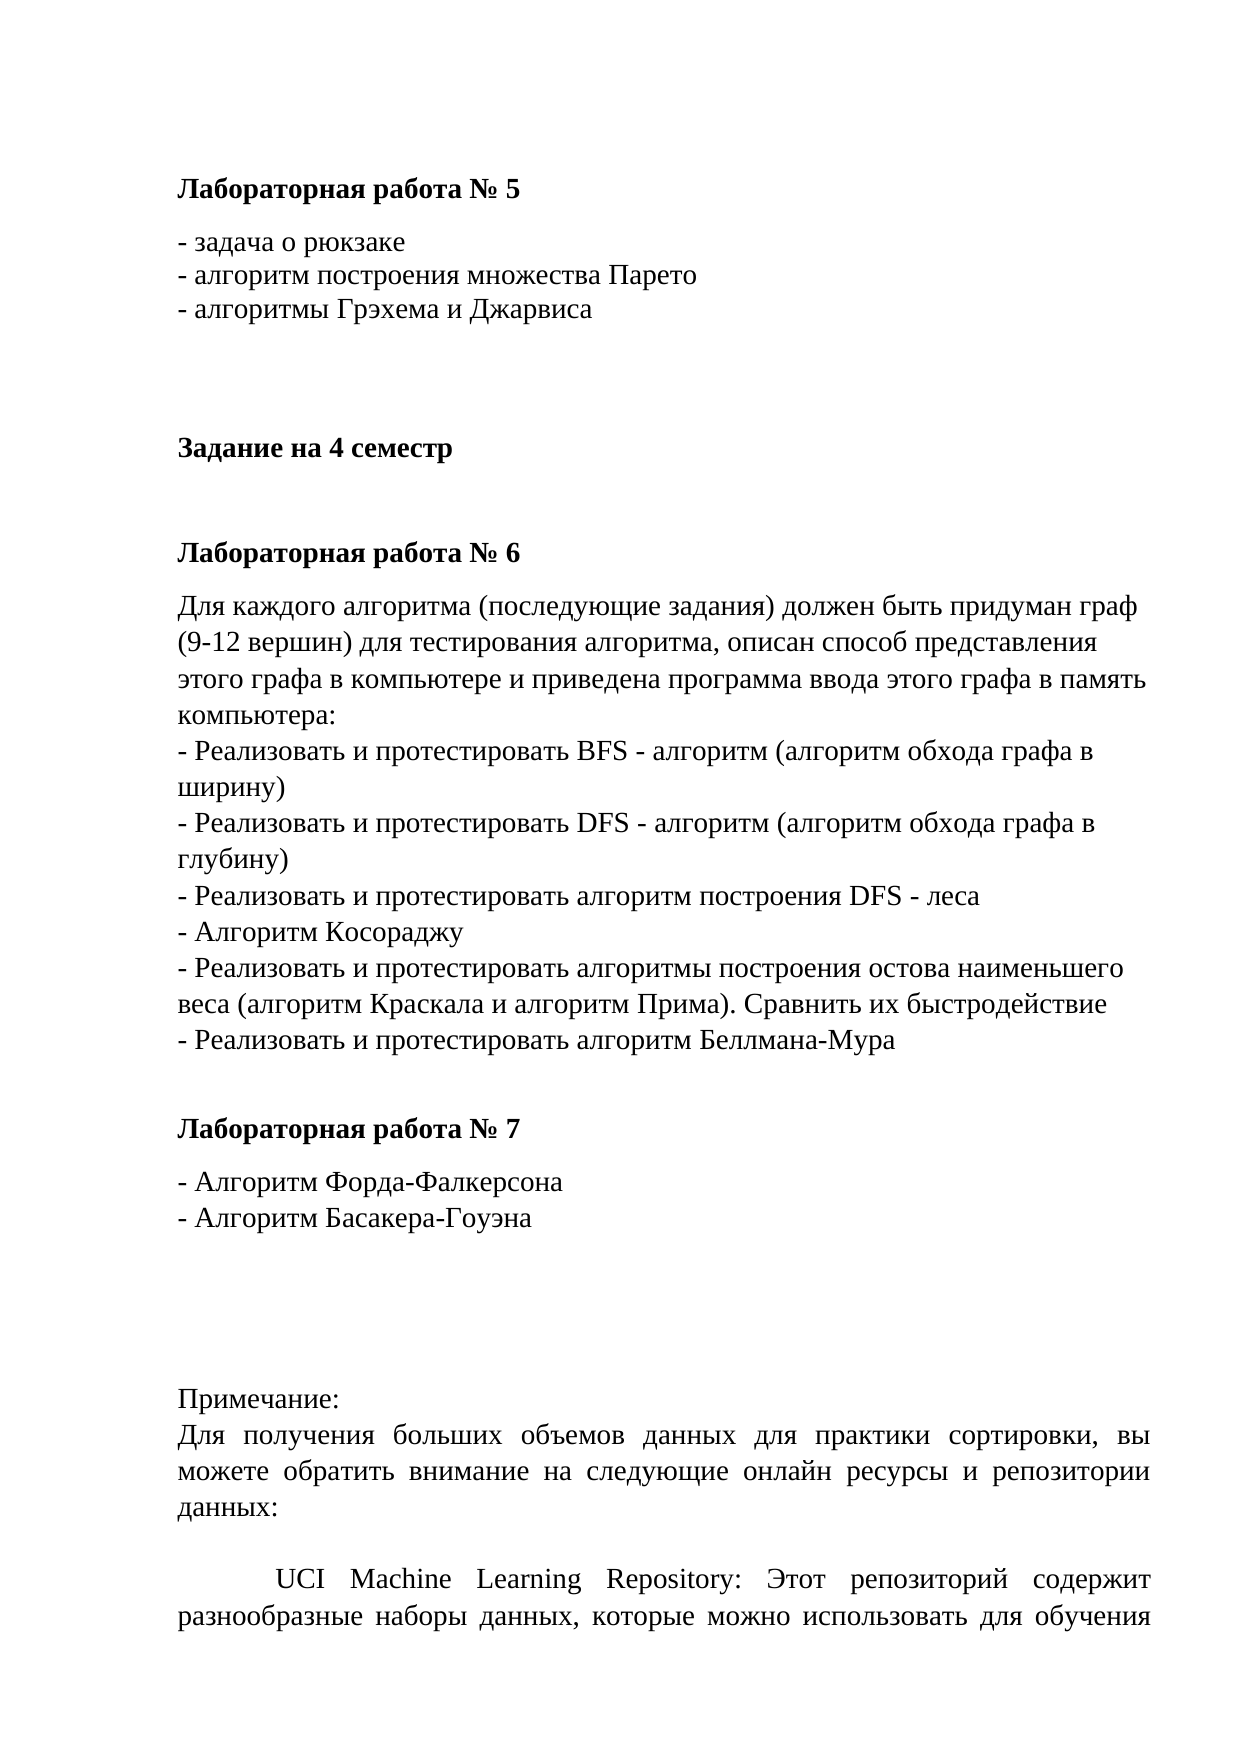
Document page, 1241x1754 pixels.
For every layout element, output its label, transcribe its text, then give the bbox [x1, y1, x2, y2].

text Для получения больших объемов данных для практики сортировки, вы можете обратить внимание на следующие онлайн ресурсы и репозитории данных: [177, 1417, 1152, 1523]
text - Реализовать и протестировать алгоритм построения DFS - леса [177, 878, 1152, 911]
text - алгоритм построения множества Парето [177, 257, 1152, 291]
text - Алгоритм Форда-Фалкерсона [177, 1164, 1152, 1197]
text - Реализовать и протестировать DFS - алгоритм (алгоритм обхода графа в глубину) [177, 805, 1152, 875]
text Примечание: [177, 1381, 1152, 1414]
text - алгоритмы Грэхема и Джарвиса [177, 291, 1152, 324]
text Задание на 4 семестр [177, 430, 1152, 463]
text Лабораторная работа № 6 [177, 536, 1152, 569]
text - Алгоритм Басакера-Гоуэна [177, 1200, 1152, 1234]
text Для каждого алгоритма (последующие задания) должен быть придуман граф (9-12 вершин) для тестирования алгоритма, описан способ представления этого графа в компьютере и приведена программа ввода этого графа в память компьютера: [177, 588, 1152, 730]
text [177, 1562, 1152, 1631]
text - Реализовать и протестировать алгоритм Беллмана-Мура [177, 1022, 1152, 1056]
text - Реализовать и протестировать алгоритмы построения остова наименьшего веса (алгоритм Краскала и алгоритм Прима). Сравнить их быстродействие [177, 950, 1152, 1019]
text - задача о рюкзаке [177, 224, 1152, 257]
text - Реализовать и протестировать BFS - алгоритм (алгоритм обхода графа в ширину) [177, 733, 1152, 803]
text - Алгоритм Косораджу [177, 914, 1152, 947]
text Лабораторная работа № 5 [177, 171, 1152, 204]
text Лабораторная работа № 7 [177, 1111, 1152, 1145]
